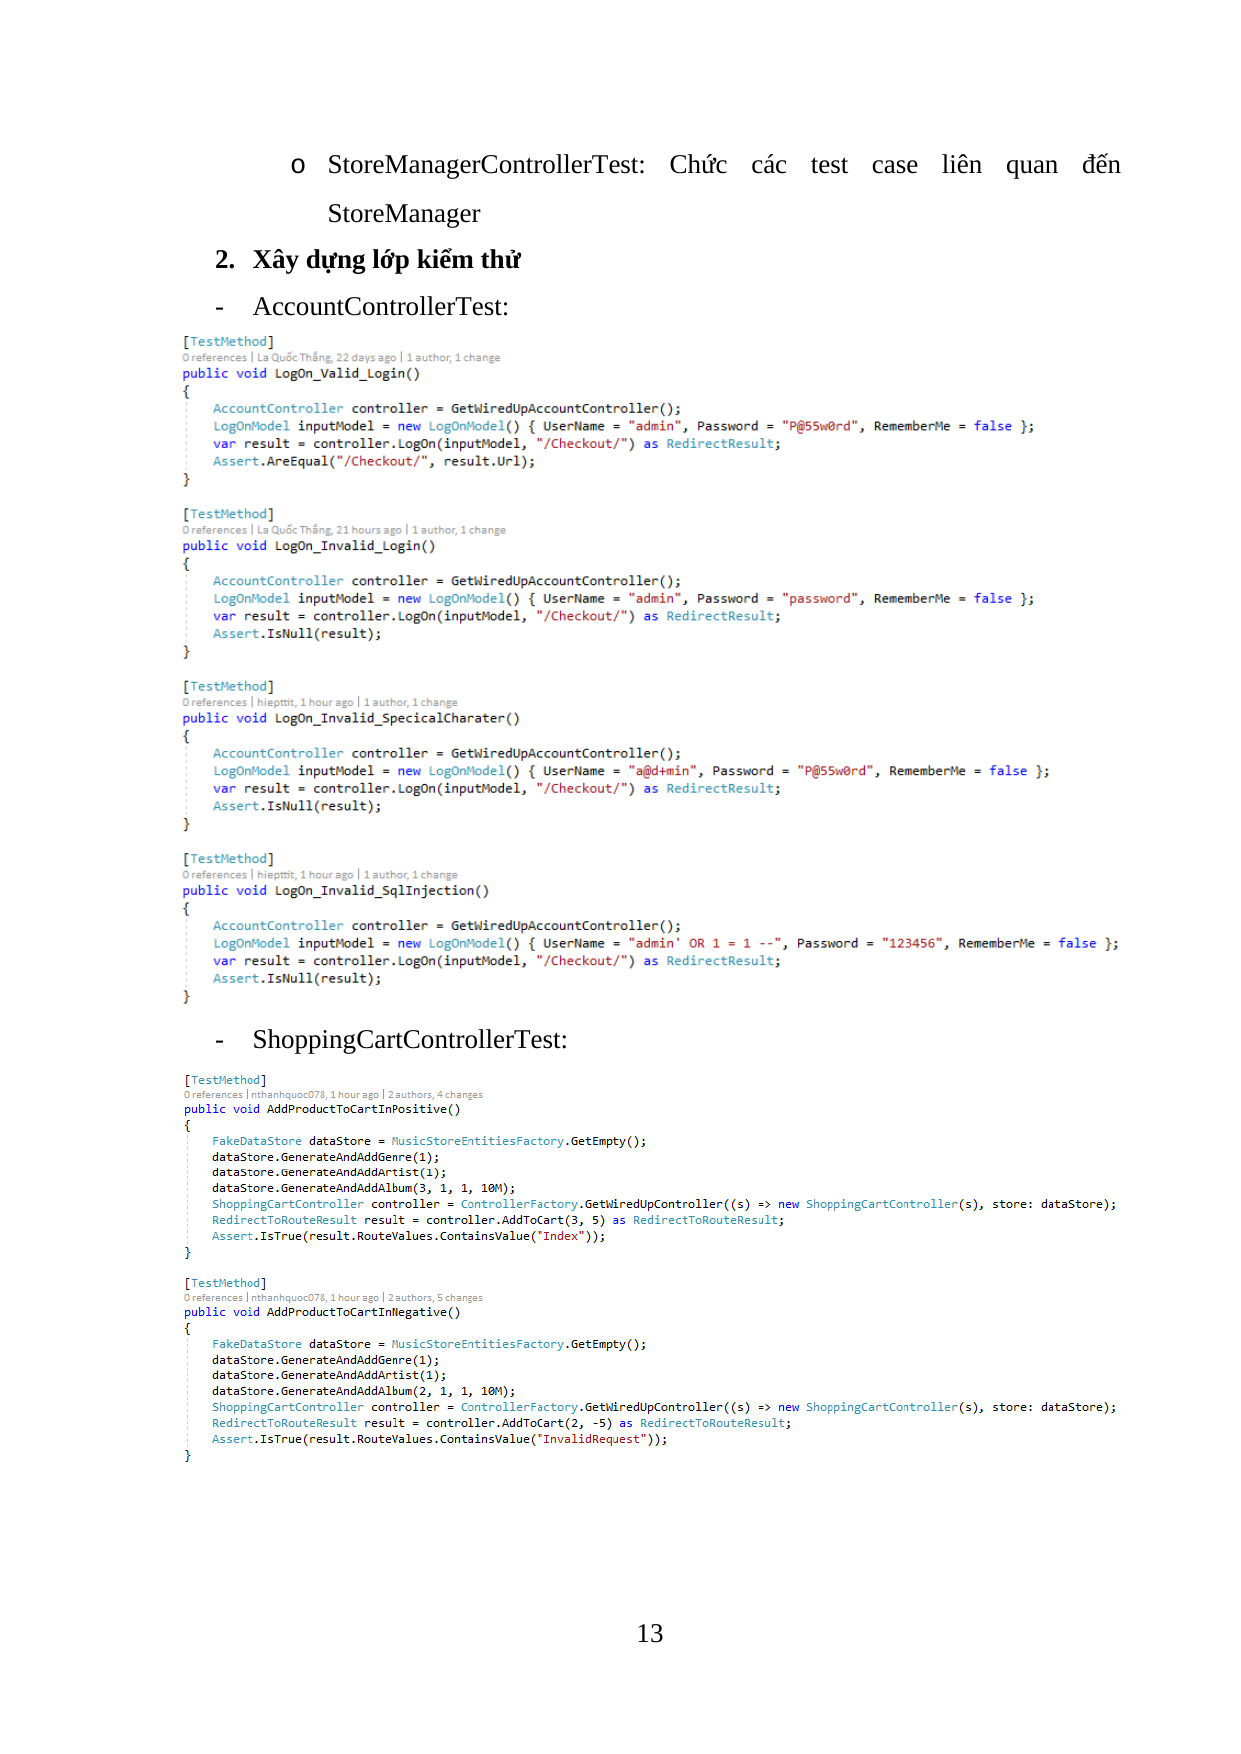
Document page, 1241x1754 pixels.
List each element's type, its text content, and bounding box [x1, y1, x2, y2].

list ShoppingCartControllerTest: [215, 1023, 1122, 1054]
subtitle Xây dựng lớp kiểm thử [215, 243, 1122, 274]
list AccountControllerTest: [215, 290, 1122, 321]
picture [177, 336, 1123, 1008]
list StoreManagerControllerTest: Chức các test case liên quan đến StoreManager [290, 148, 1122, 228]
picture [177, 1070, 1123, 1471]
